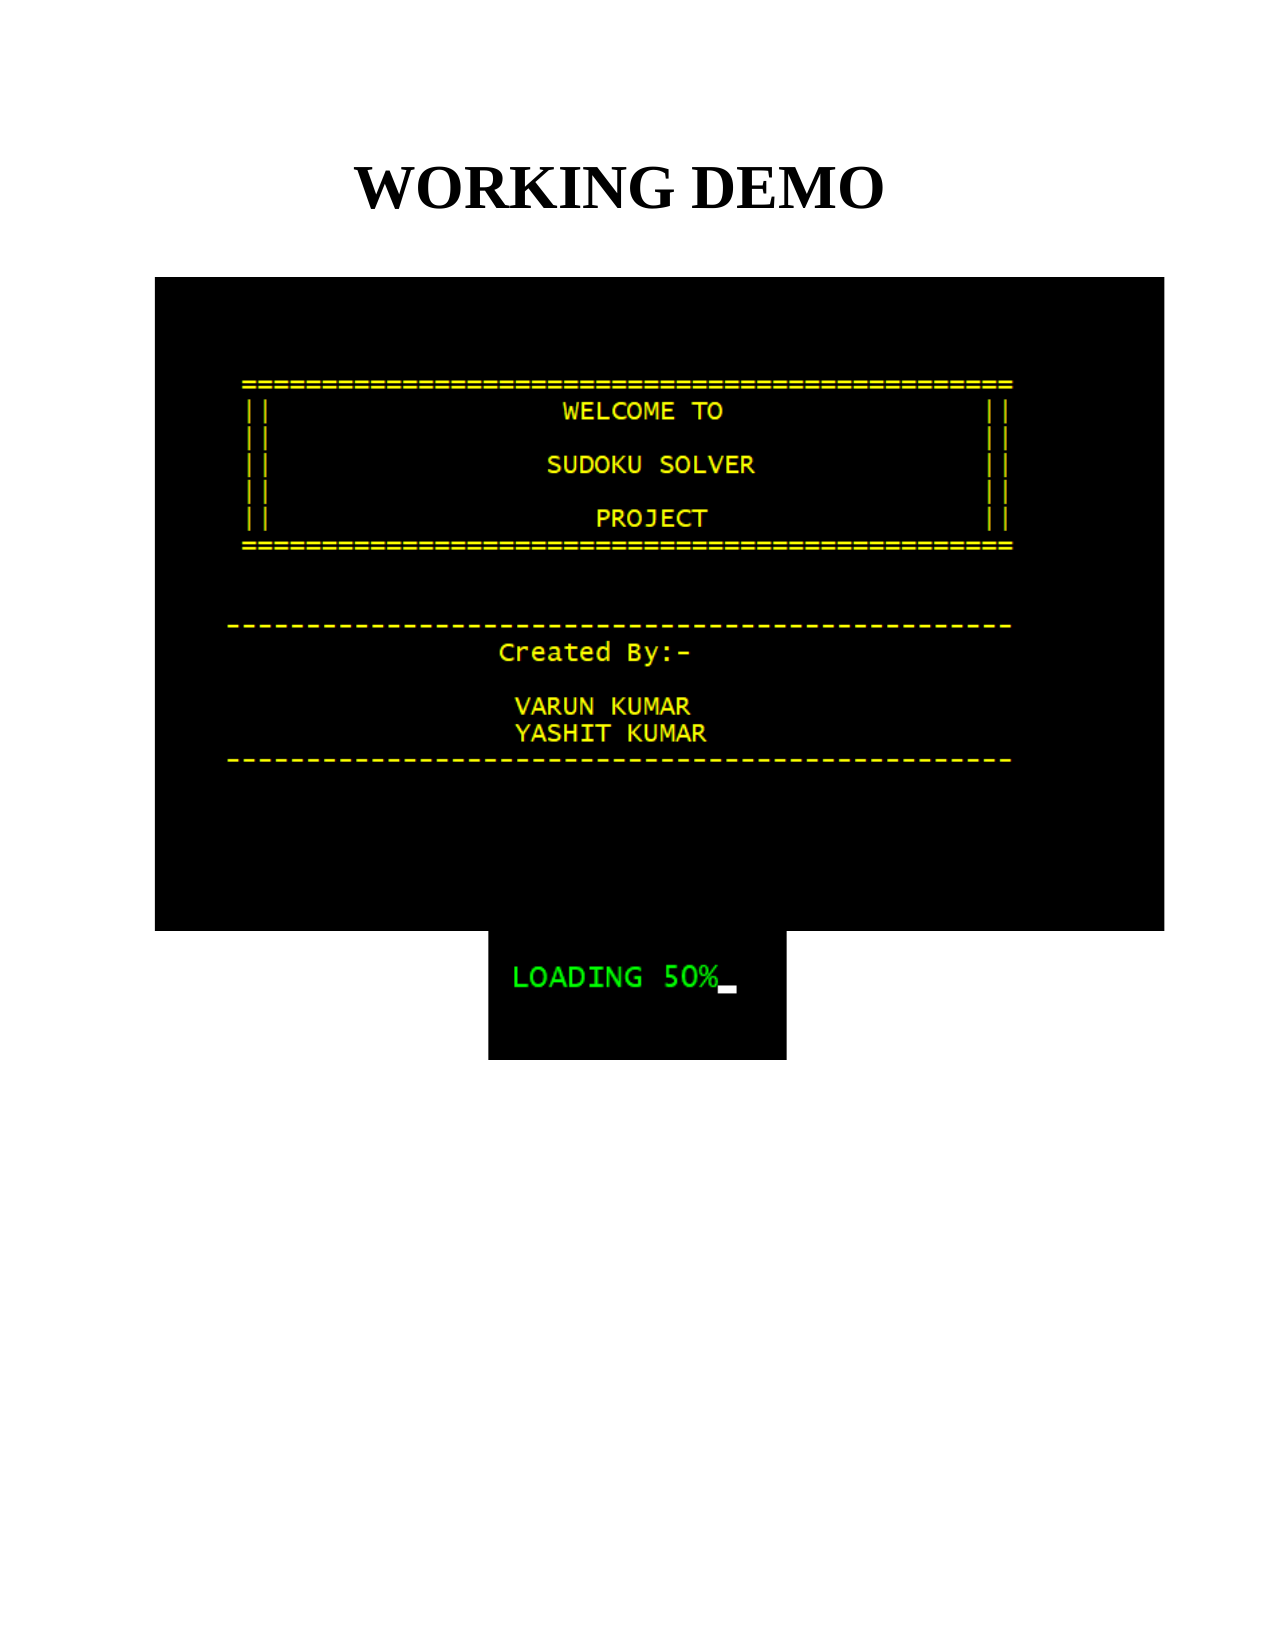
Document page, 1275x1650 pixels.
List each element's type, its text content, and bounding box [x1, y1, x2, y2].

text WORKING DEMO [150, 150, 1125, 222]
picture [154, 277, 1165, 1060]
